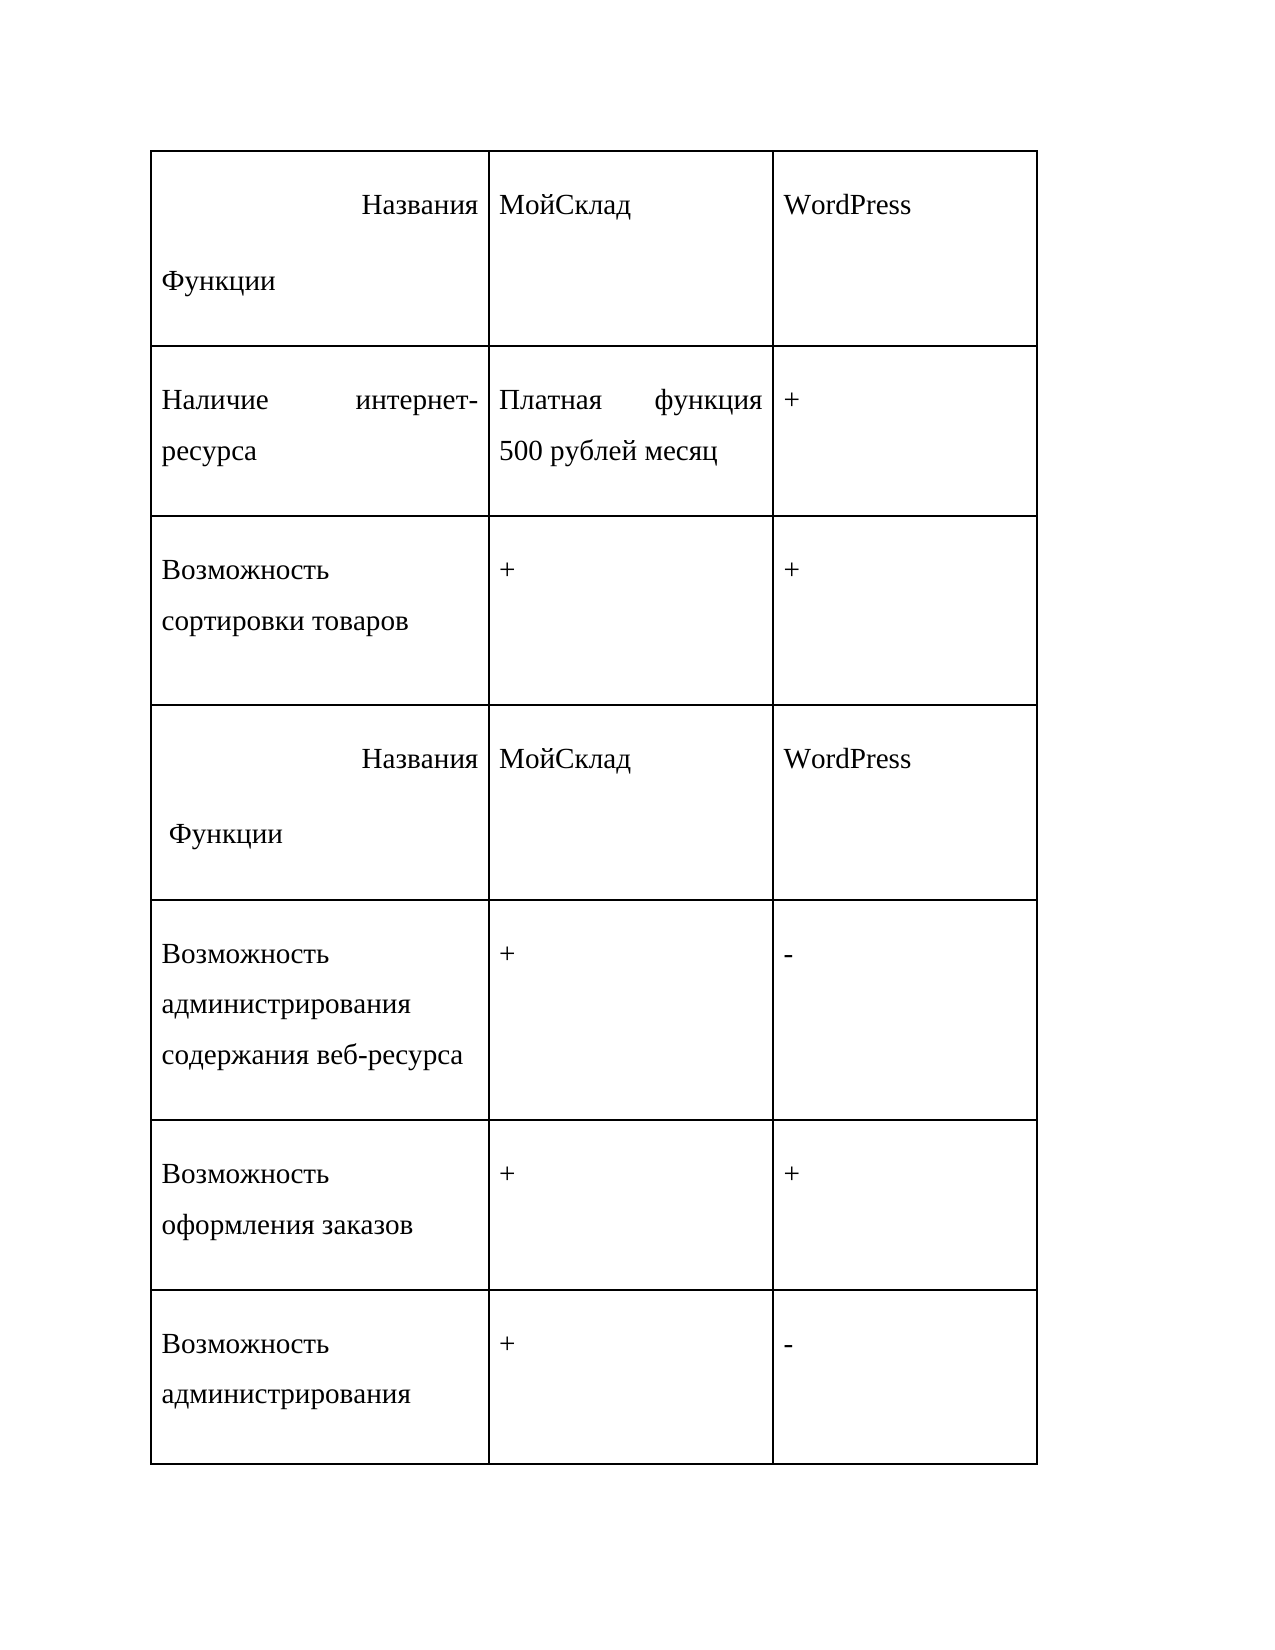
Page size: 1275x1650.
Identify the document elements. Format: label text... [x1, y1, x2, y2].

table_cell + [490, 1291, 772, 1462]
table_cell Платная функция 500 рублей месяц [490, 347, 772, 515]
table_header МойСклад [490, 152, 772, 345]
table_cell МойСклад [490, 706, 772, 899]
table_cell + [490, 517, 772, 704]
table_cell + [774, 517, 1036, 704]
table_cell - [774, 1291, 1036, 1462]
table_header WordPress [774, 152, 1036, 345]
table_cell Возможность администрирования содержания веб-ресурса [152, 901, 488, 1119]
table_cell + [774, 347, 1036, 515]
table_cell Наличие интернет-ресурса [152, 347, 488, 515]
table_cell WordPress [774, 706, 1036, 899]
table_cell + [774, 1121, 1036, 1289]
table_cell Возможность оформления заказов [152, 1121, 488, 1289]
table_header Названия Функции [152, 152, 488, 345]
table_cell - [774, 901, 1036, 1119]
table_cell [152, 1291, 488, 1462]
table_cell + [490, 1121, 772, 1289]
table_cell + [490, 901, 772, 1119]
table_cell Названия Функции [152, 706, 488, 899]
table_cell Возможность сортировки товаров [152, 517, 488, 704]
